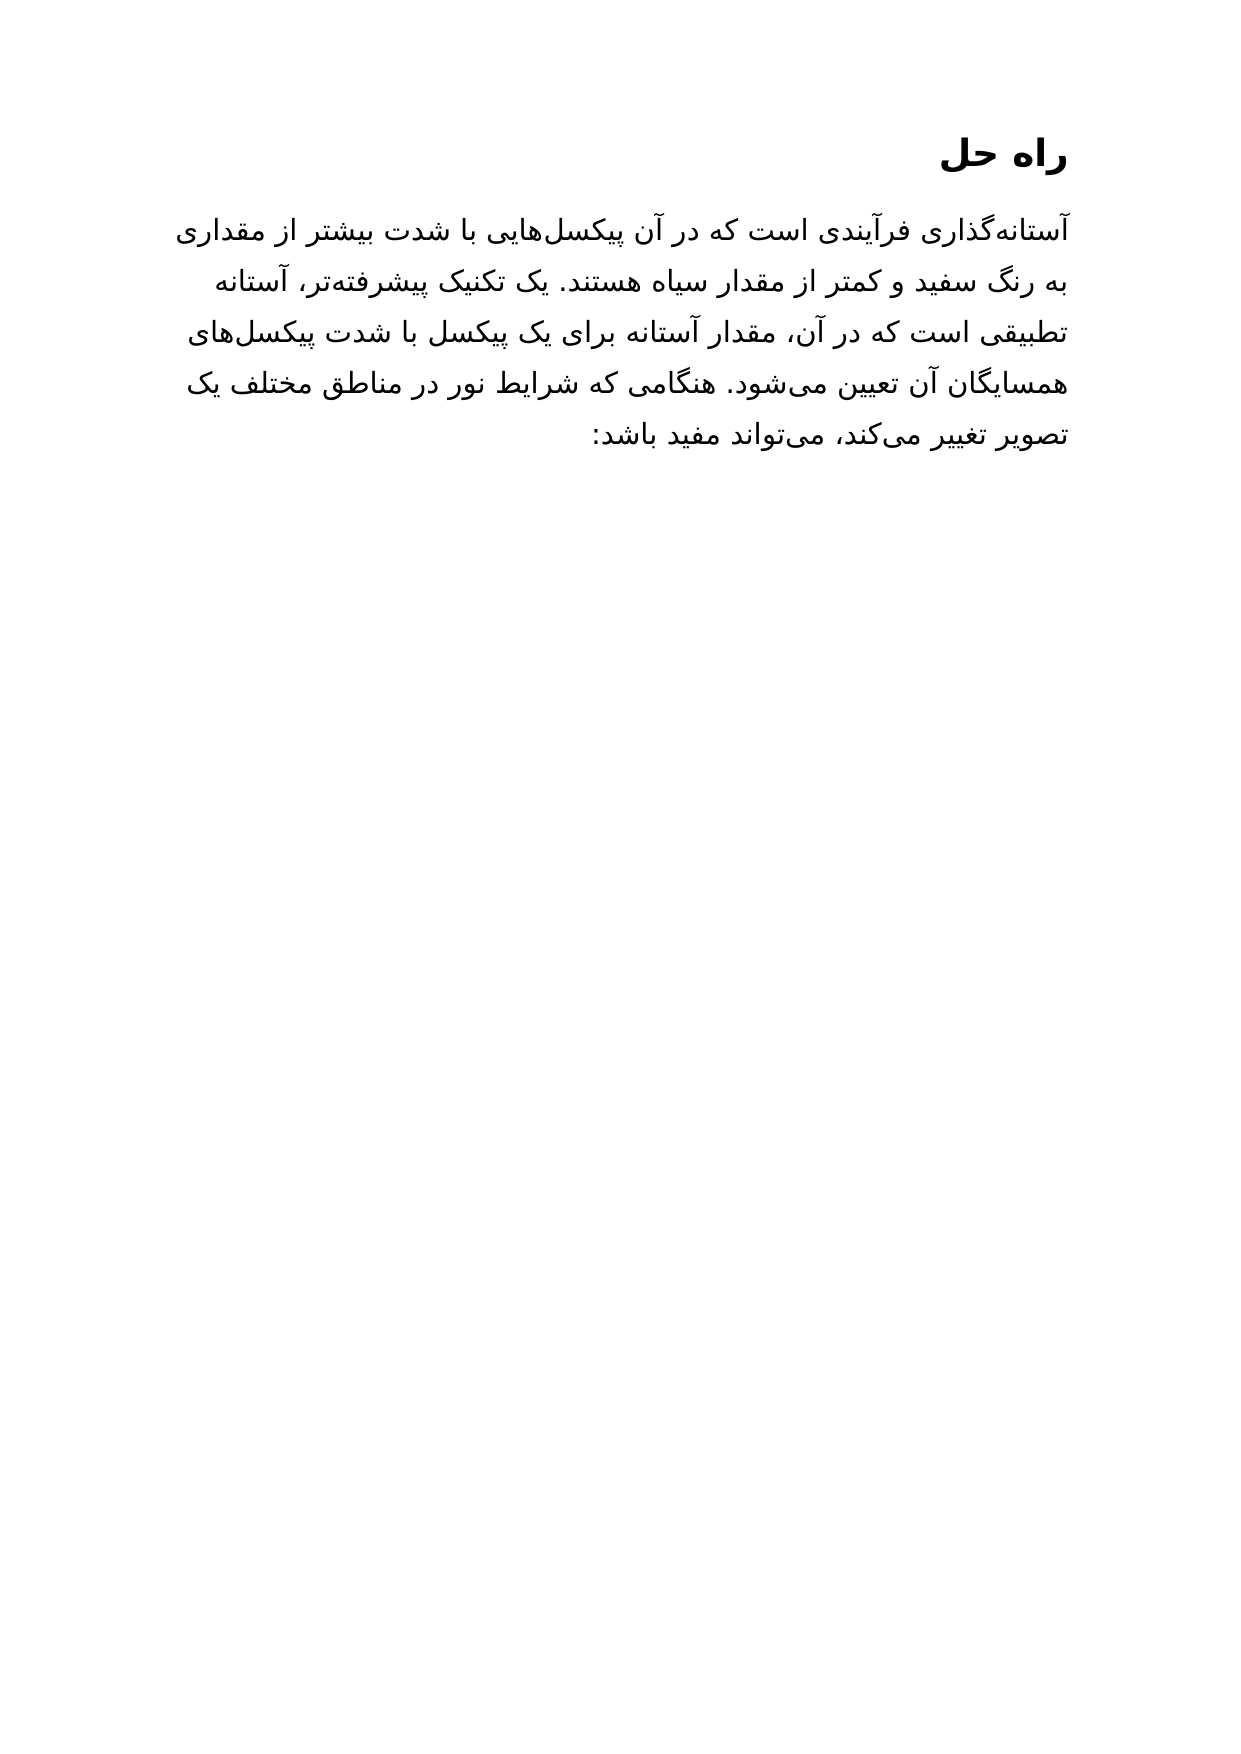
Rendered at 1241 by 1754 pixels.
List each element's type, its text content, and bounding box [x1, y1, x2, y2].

text آستانه‌گذاری فرآیندی است که در آن پیکسل‌هایی با شدت بیشتر از مقداری به رنگ سفید و کمتر از مقدار سیاه هستند. یک تکنیک پیشرفته‌تر، آستانه تطبیقی است که در آن، مقدار آستانه برای یک پیکسل با شدت پیکسل‌های همسایگان آن تعیین می‌شود. هنگامی که شرایط نور در مناطق مختلف یک تصویر تغییر می‌کند، می‌تواند مفید باشد: [169, 213, 1069, 451]
text راه حل [169, 131, 1069, 175]
